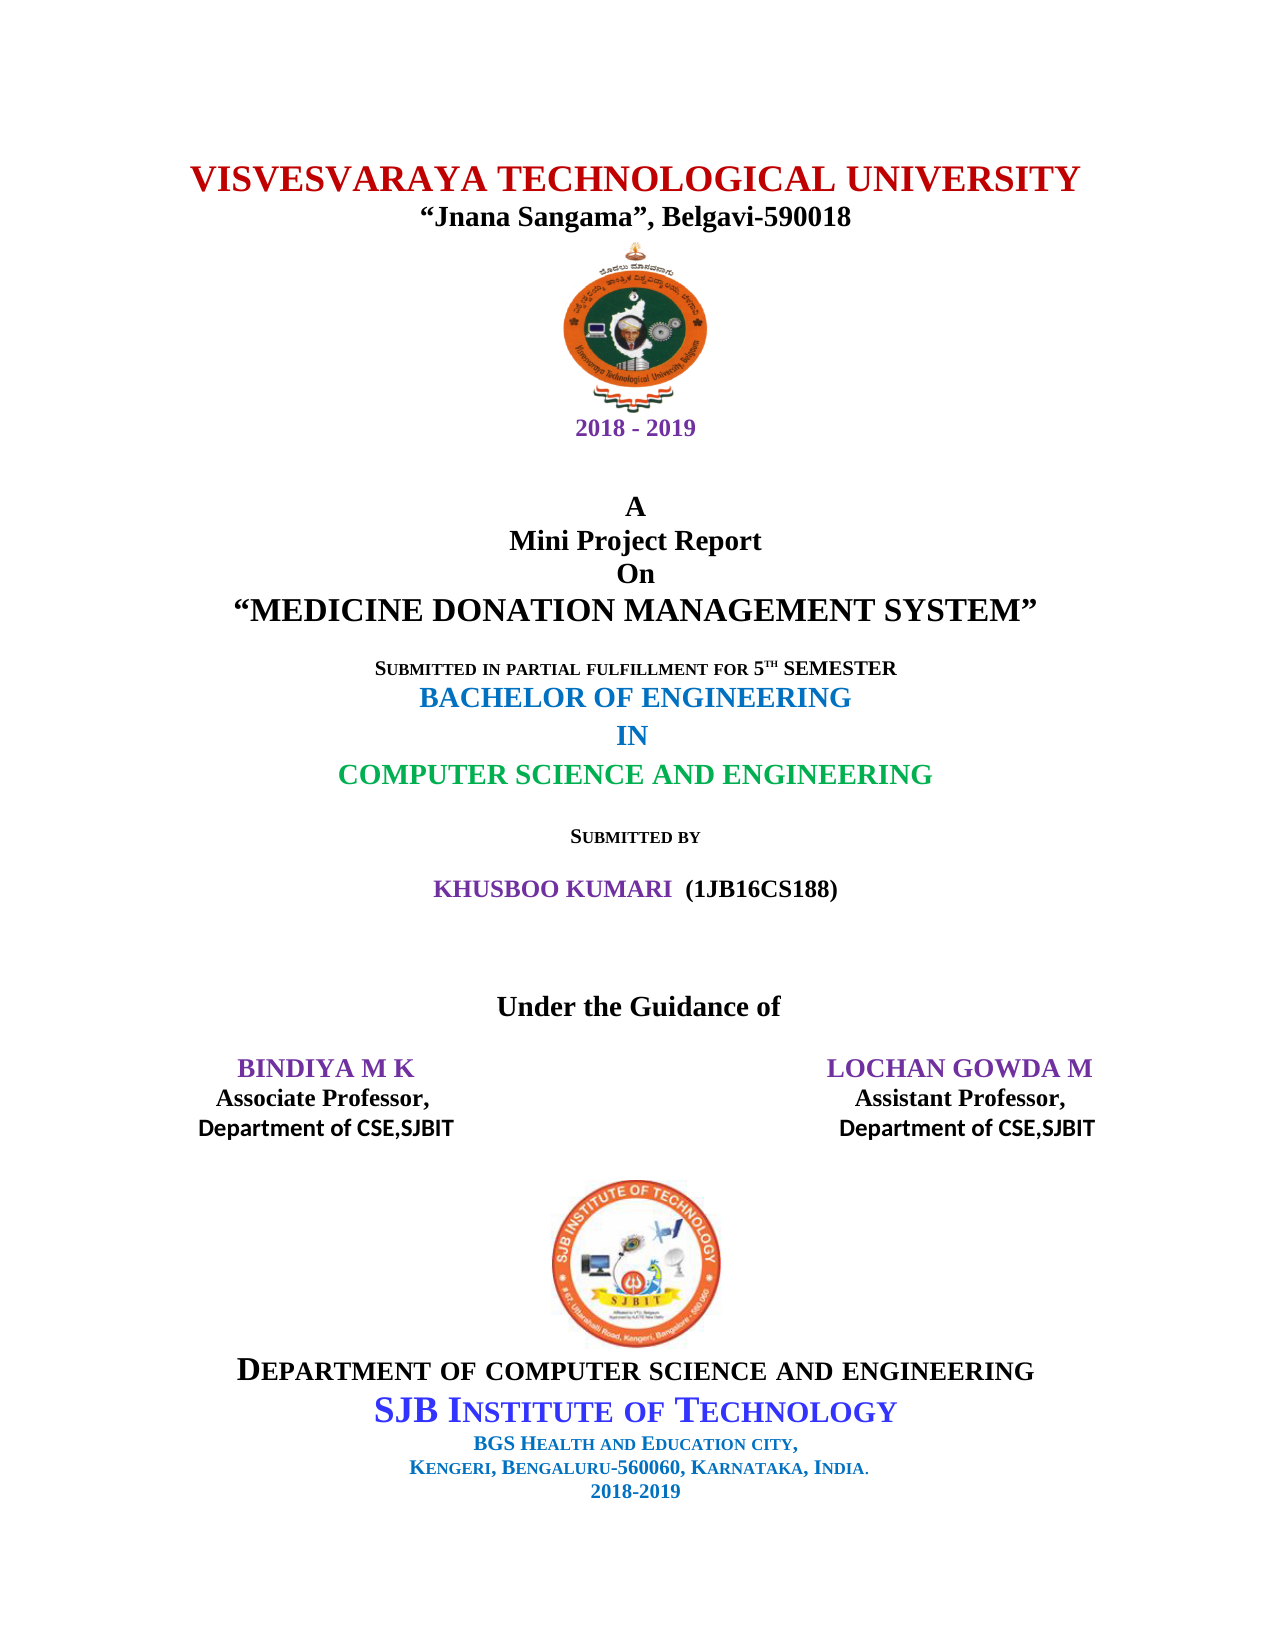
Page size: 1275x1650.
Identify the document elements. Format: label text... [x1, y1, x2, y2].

text Under the Guidance of [136, 989, 1135, 1023]
text VISVESVARAYA TECHNOLOGICAL UNIVERSITY [136, 156, 1135, 199]
text COMPUTER SCIENCE AND ENGINEERING [136, 757, 1135, 790]
text KHUSBOO KUMARI (1JB16CS188) [136, 874, 1135, 903]
text SJB Institute of Technology [136, 1388, 1135, 1431]
text “MEDICINE DONATION MANAGEMENT SYSTEM” [136, 590, 1135, 628]
subtitle Department of CSE,SJBIT Department of CSE,SJBIT [136, 1112, 1134, 1142]
text A [136, 489, 1135, 523]
subtitle Associate Professor, Assistant Professor, [136, 1083, 1134, 1112]
text Submitted in partial fulfillment for 5th SEMESTER [136, 656, 1135, 680]
text Submitted by [136, 824, 1135, 848]
text BINDIYA M K LOCHAN GOWDA M [136, 1052, 1135, 1083]
text BACHELOR OF ENGINEERING [136, 680, 1135, 713]
text Kengeri, Bengaluru-560060, Karnataka, India. [136, 1455, 1135, 1479]
picture [561, 242, 710, 413]
text 2018 - 2019 [136, 413, 1135, 441]
text IN [136, 718, 1135, 752]
text Department of computer science and engineering [136, 1349, 1135, 1388]
text “Jnana Sangama”, Belgavi-590018 [136, 199, 1135, 233]
text 2018-2019 [136, 1479, 1135, 1503]
text On [136, 556, 1135, 590]
text BGS Health and Education city, [136, 1431, 1135, 1455]
text Mini Project Report [136, 523, 1135, 556]
